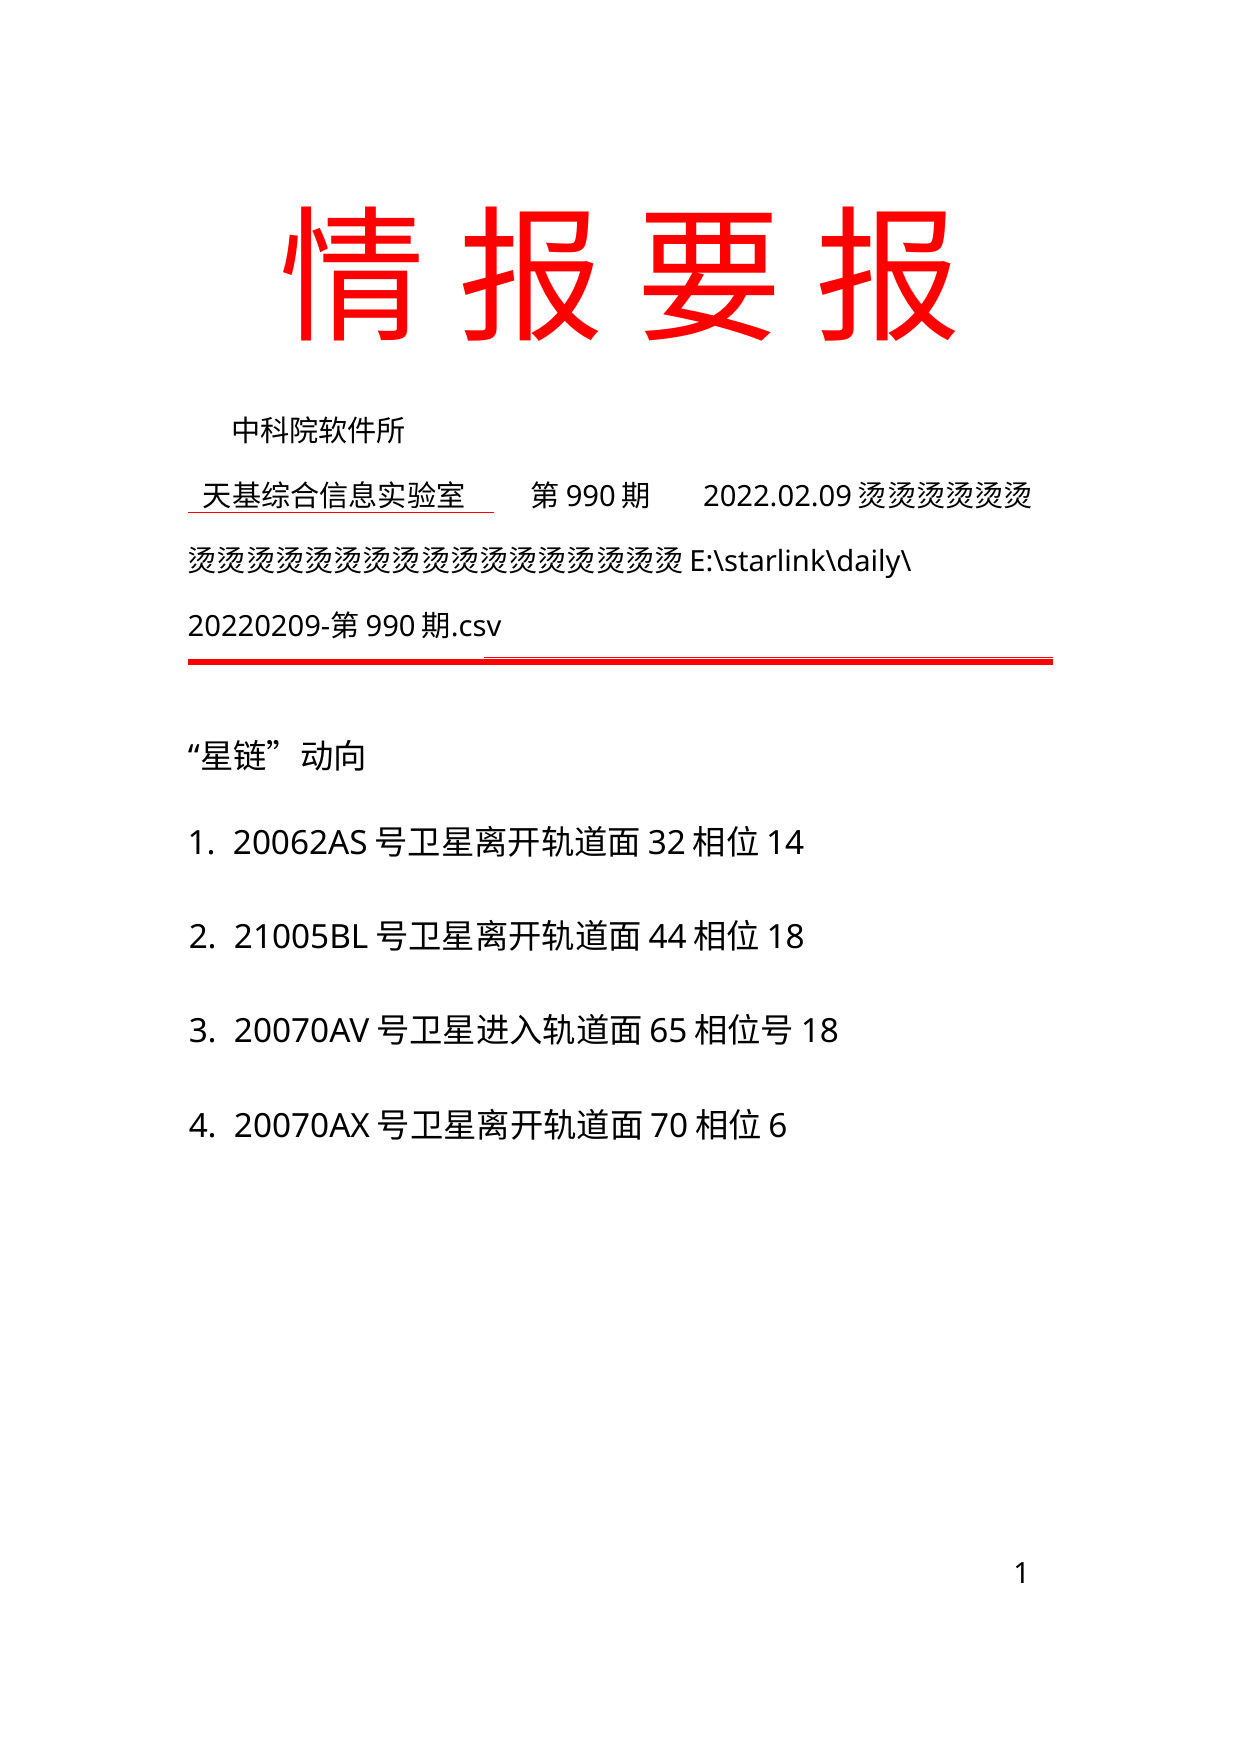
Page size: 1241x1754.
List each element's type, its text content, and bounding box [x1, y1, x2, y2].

text 1. 20062AS号卫星离开轨道面32相位14 2. 21005BL号卫星离开轨道面44相位18 3. 20070AV号卫星进入轨道面65相位号18 4. 20070AX号卫星离开轨道面70相位6 [187, 808, 1029, 1249]
subtitle “星链”动向 [188, 722, 1029, 787]
text 情 报 要 报 [187, 152, 1053, 380]
text 中科院软件所 [187, 397, 1053, 462]
text 天基综合信息实验室 第990期 2022.02.09烫烫烫烫烫烫烫烫烫烫烫烫烫烫烫烫烫烫烫烫烫烫烫E:\starlink\daily\20220209-第990期.csv [187, 462, 1053, 722]
